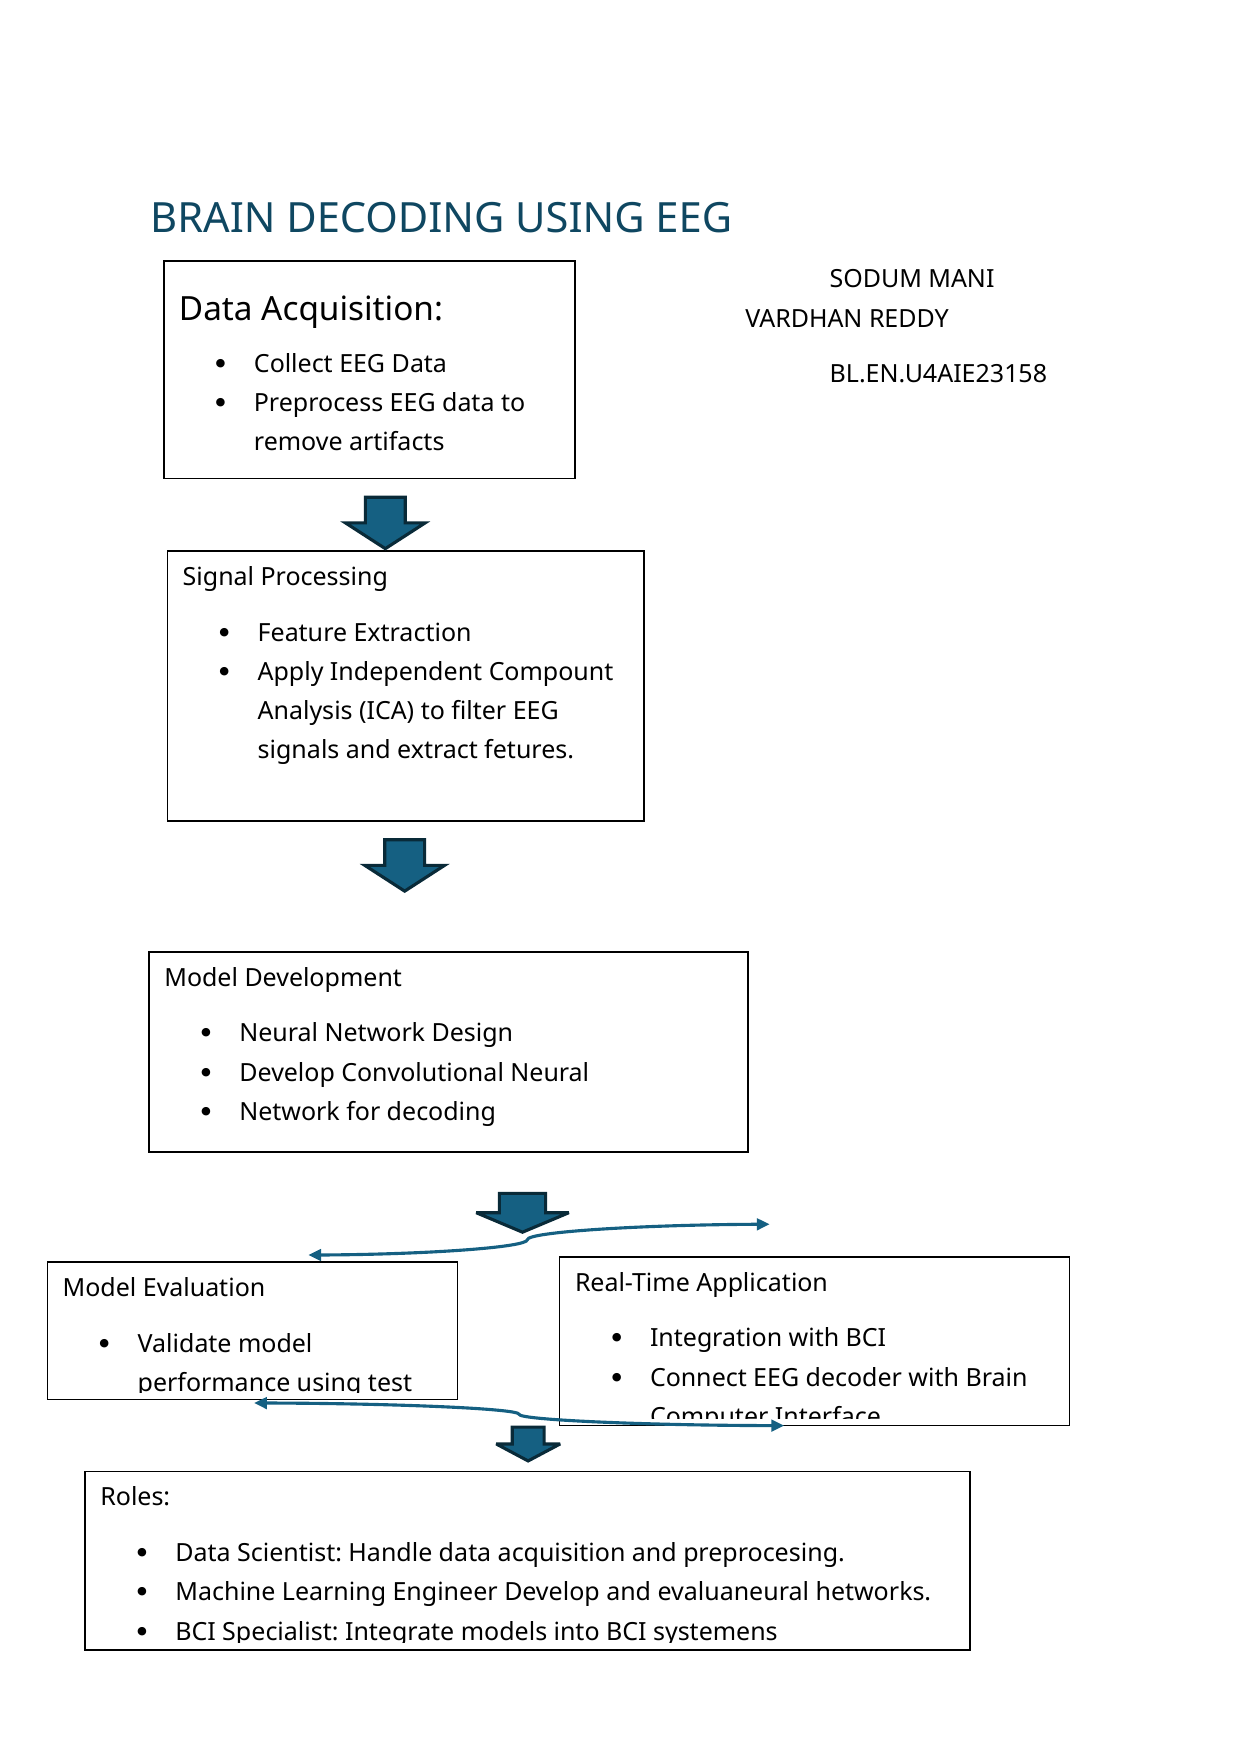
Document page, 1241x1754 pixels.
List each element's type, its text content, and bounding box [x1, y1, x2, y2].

list SODUM MANI VARDHAN REDDY [576, 261, 1090, 334]
subtitle BRAIN DECODING USING EEG [150, 187, 1090, 244]
list BL.EN.U4AIE23158 [576, 356, 1090, 390]
